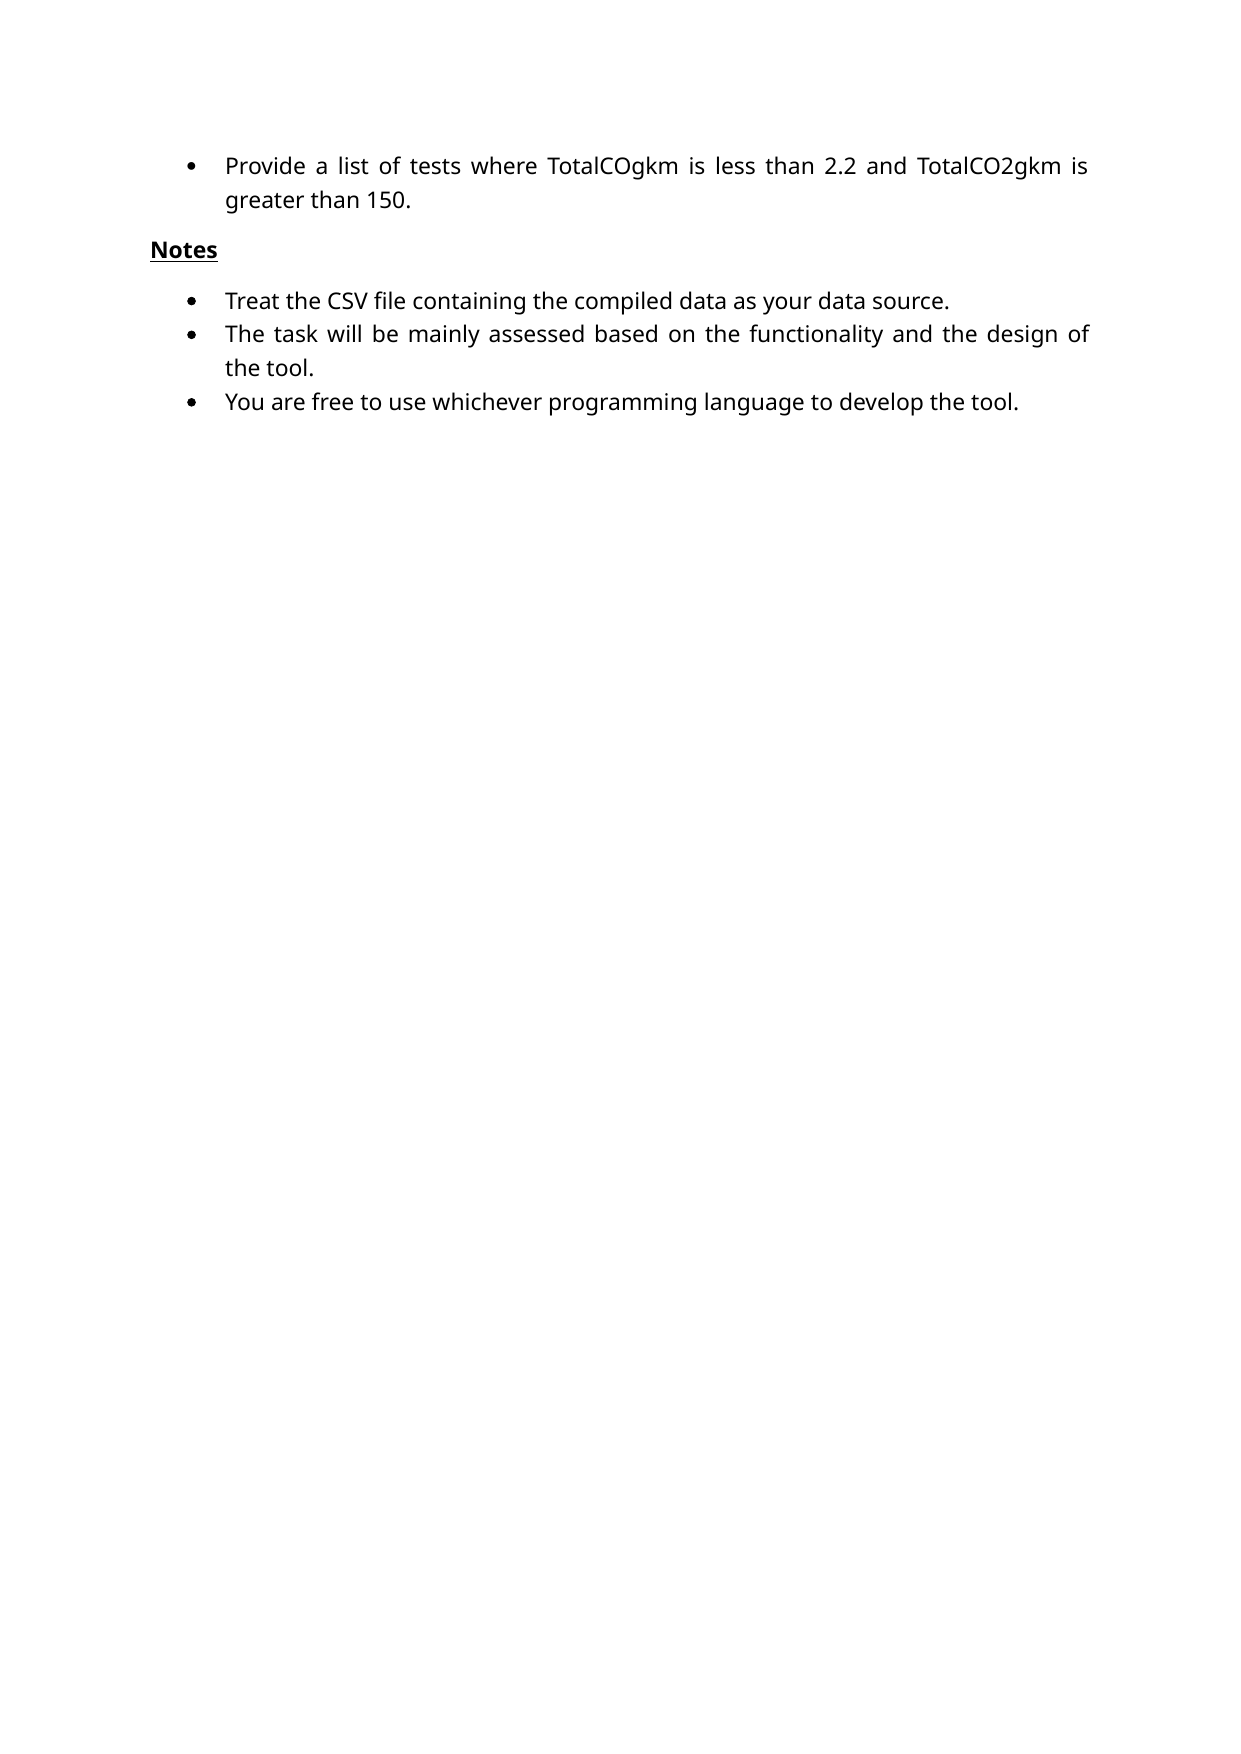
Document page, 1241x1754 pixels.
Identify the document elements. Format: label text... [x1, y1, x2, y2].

list Provide a list of tests where TotalCOgkm is less than 2.2 and TotalCO2gkm is greater than 150. [187, 150, 1090, 215]
list The task will be mainly assessed based on the functionality and the design of the tool. [187, 318, 1090, 383]
list Treat the CSV file containing the compiled data as your data source. [187, 284, 1090, 316]
list You are free to use whichever programming language to develop the tool. [187, 386, 1090, 417]
text Notes [150, 234, 1090, 265]
